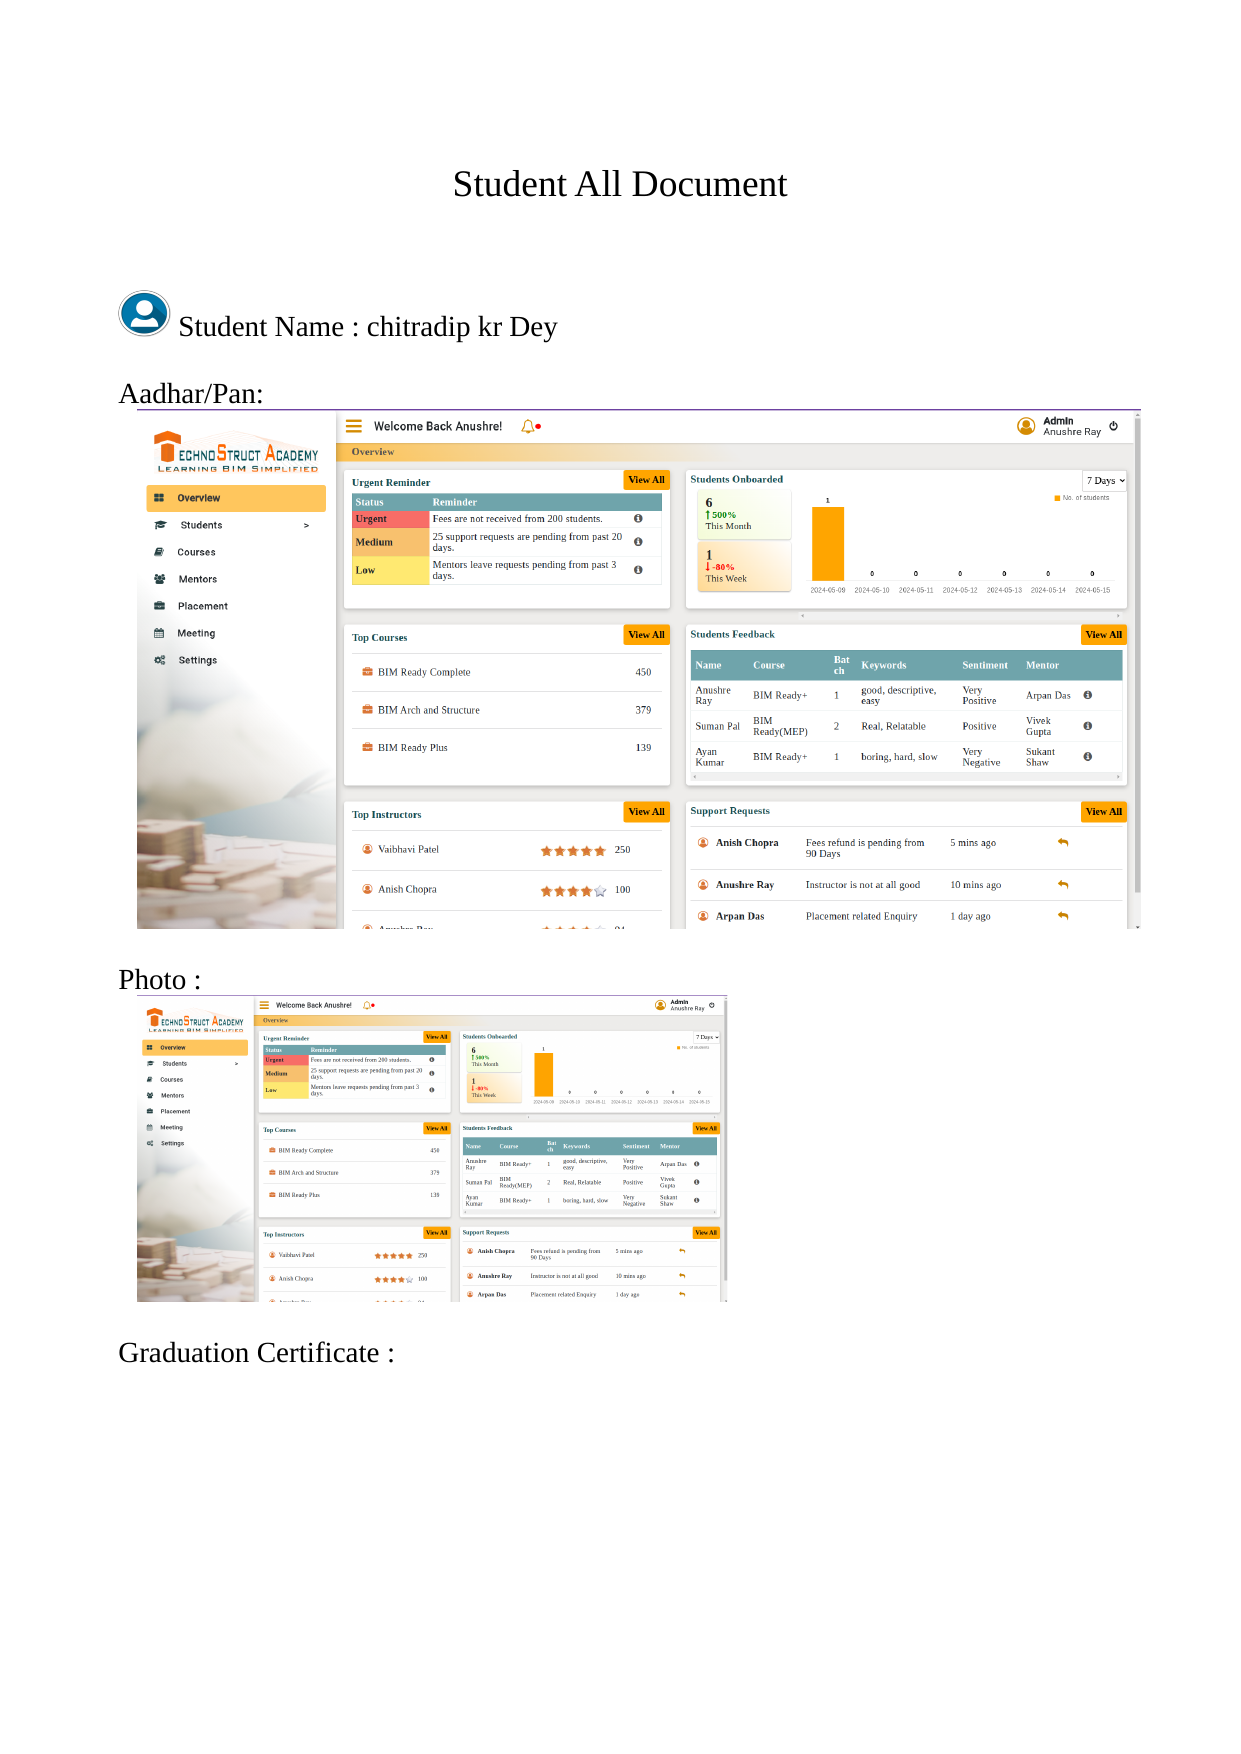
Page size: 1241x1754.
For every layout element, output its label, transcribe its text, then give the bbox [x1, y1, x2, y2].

text Photo : [118, 962, 1122, 996]
text Graduation Certificate : [118, 1335, 1122, 1368]
text Student All Document [118, 161, 1122, 204]
picture [118, 290, 171, 337]
text Aadhar/Pan: [118, 376, 1122, 409]
picture [137, 995, 728, 1302]
picture [137, 409, 1141, 929]
text Student Name : chitradip kr Dey [118, 291, 1122, 342]
